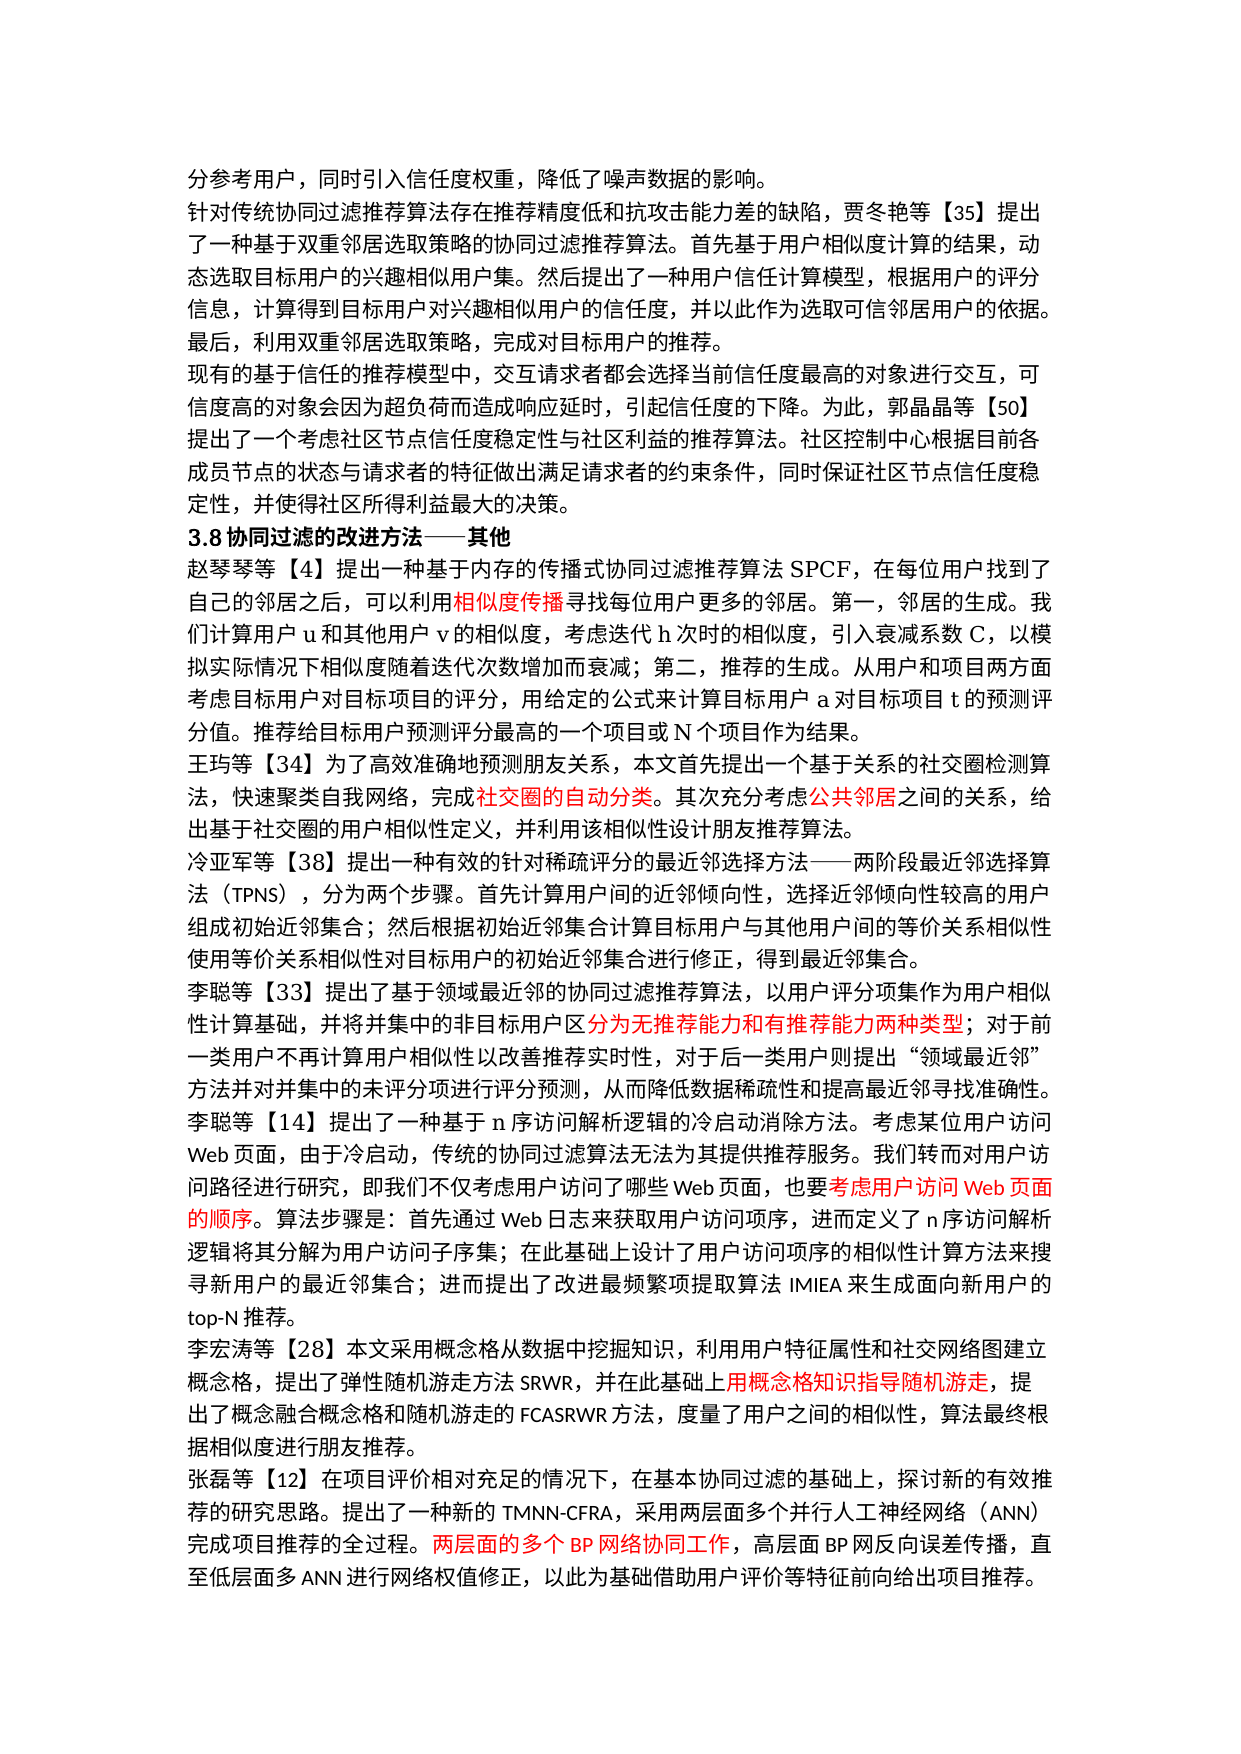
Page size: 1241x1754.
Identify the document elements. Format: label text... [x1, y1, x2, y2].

text 针对传统协同过滤推荐算法存在推荐精度低和抗攻击能力差的缺陷，贾冬艳等【35】提出了一种基于双重邻居选取策略的协同过滤推荐算法。首先基于用户相似度计算的结果，动态选取目标用户的兴趣相似用户集。然后提出了一种用户信任计算模型，根据用户的评分信息，计算得到目标用户对兴趣相似用户的信任度，并以此作为选取可信邻居用户的依据。最后，利用双重邻居选取策略，完成对目标用户的推荐。 [187, 194, 1053, 357]
text 现有的基于信任的推荐模型中，交互请求者都会选择当前信任度最高的对象进行交互，可信度高的对象会因为超负荷而造成响应延时，引起信任度的下降。为此，郭晶晶等【50】提出了一个考虑社区节点信任度稳定性与社区利益的推荐算法。社区控制中心根据目前各成员节点的状态与请求者的特征做出满足请求者的约束条件，同时保证社区节点信任度稳定性，并使得社区所得利益最大的决策。 [187, 357, 1053, 519]
text 赵琴琴等【4】提出一种基于内存的传播式协同过滤推荐算法SPCF，在每位用户找到了自己的邻居之后，可以利用相似度传播寻找每位用户更多的邻居。第一，邻居的生成。我们计算用户u和其他用户v的相似度，考虑迭代h次时的相似度，引入衰减系数C，以模拟实际情况下相似度随着迭代次数增加而衰减；第二，推荐的生成。从用户和项目两方面考虑目标用户对目标项目的评分，用给定的公式来计算目标用户a对目标项目t的预测评分值。推荐给目标用户预测评分最高的一个项目或N个项目作为结果。 [187, 552, 1053, 747]
text 张磊等【12】在项目评价相对充足的情况下，在基本协同过滤的基础上，探讨新的有效推荐的研究思路。提出了一种新的TMNN-CFRA，采用两层面多个并行人工神经网络（ANN）完成项目推荐的全过程。两层面的多个BP网络协同工作，高层面BP网反向误差传播，直至低层面多ANN进行网络权值修正，以此为基础借助用户评价等特征前向给出项目推荐。 [187, 1462, 1053, 1592]
text 3.8协同过滤的改进方法——其他 [187, 519, 1053, 552]
text 李宏涛等【28】本文采用概念格从数据中挖掘知识，利用用户特征属性和社交网络图建立概念格，提出了弹性随机游走方法SRWR，并在此基础上用概念格知识指导随机游走，提出了概念融合概念格和随机游走的FCASRWR方法，度量了用户之间的相似性，算法最终根据相似度进行朋友推荐。 [187, 1332, 1053, 1462]
text 王玙等【34】为了高效准确地预测朋友关系，本文首先提出一个基于关系的社交圈检测算法，快速聚类自我网络，完成社交圈的自动分类。其次充分考虑公共邻居之间的关系，给出基于社交圈的用户相似性定义，并利用该相似性设计朋友推荐算法。 [187, 747, 1053, 844]
text 李聪等【33】提出了基于领域最近邻的协同过滤推荐算法，以用户评分项集作为用户相似性计算基础，并将并集中的非目标用户区分为无推荐能力和有推荐能力两种类型；对于前一类用户不再计算用户相似性以改善推荐实时性，对于后一类用户则提出“领域最近邻”方法并对并集中的未评分项进行评分预测，从而降低数据稀疏性和提高最近邻寻找准确性。 [187, 974, 1053, 1104]
text 李聪等【14】提出了一种基于n序访问解析逻辑的冷启动消除方法。考虑某位用户访问Web页面，由于冷启动，传统的协同过滤算法无法为其提供推荐服务。我们转而对用户访问路径进行研究，即我们不仅考虑用户访问了哪些Web页面，也要考虑用户访问Web页面的顺序。算法步骤是：首先通过Web日志来获取用户访问项序，进而定义了n序访问解析逻辑将其分解为用户访问子序集；在此基础上设计了用户访问项序的相似性计算方法来搜寻新用户的最近邻集合；进而提出了改进最频繁项提取算法IMIEA来生成面向新用户的top-N推荐。 [187, 1104, 1053, 1332]
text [187, 162, 1053, 194]
text 冷亚军等【38】提出一种有效的针对稀疏评分的最近邻选择方法——两阶段最近邻选择算法（TPNS），分为两个步骤。首先计算用户间的近邻倾向性，选择近邻倾向性较高的用户组成初始近邻集合；然后根据初始近邻集合计算目标用户与其他用户间的等价关系相似性，使用等价关系相似性对目标用户的初始近邻集合进行修正，得到最近邻集合。 [187, 844, 1053, 974]
